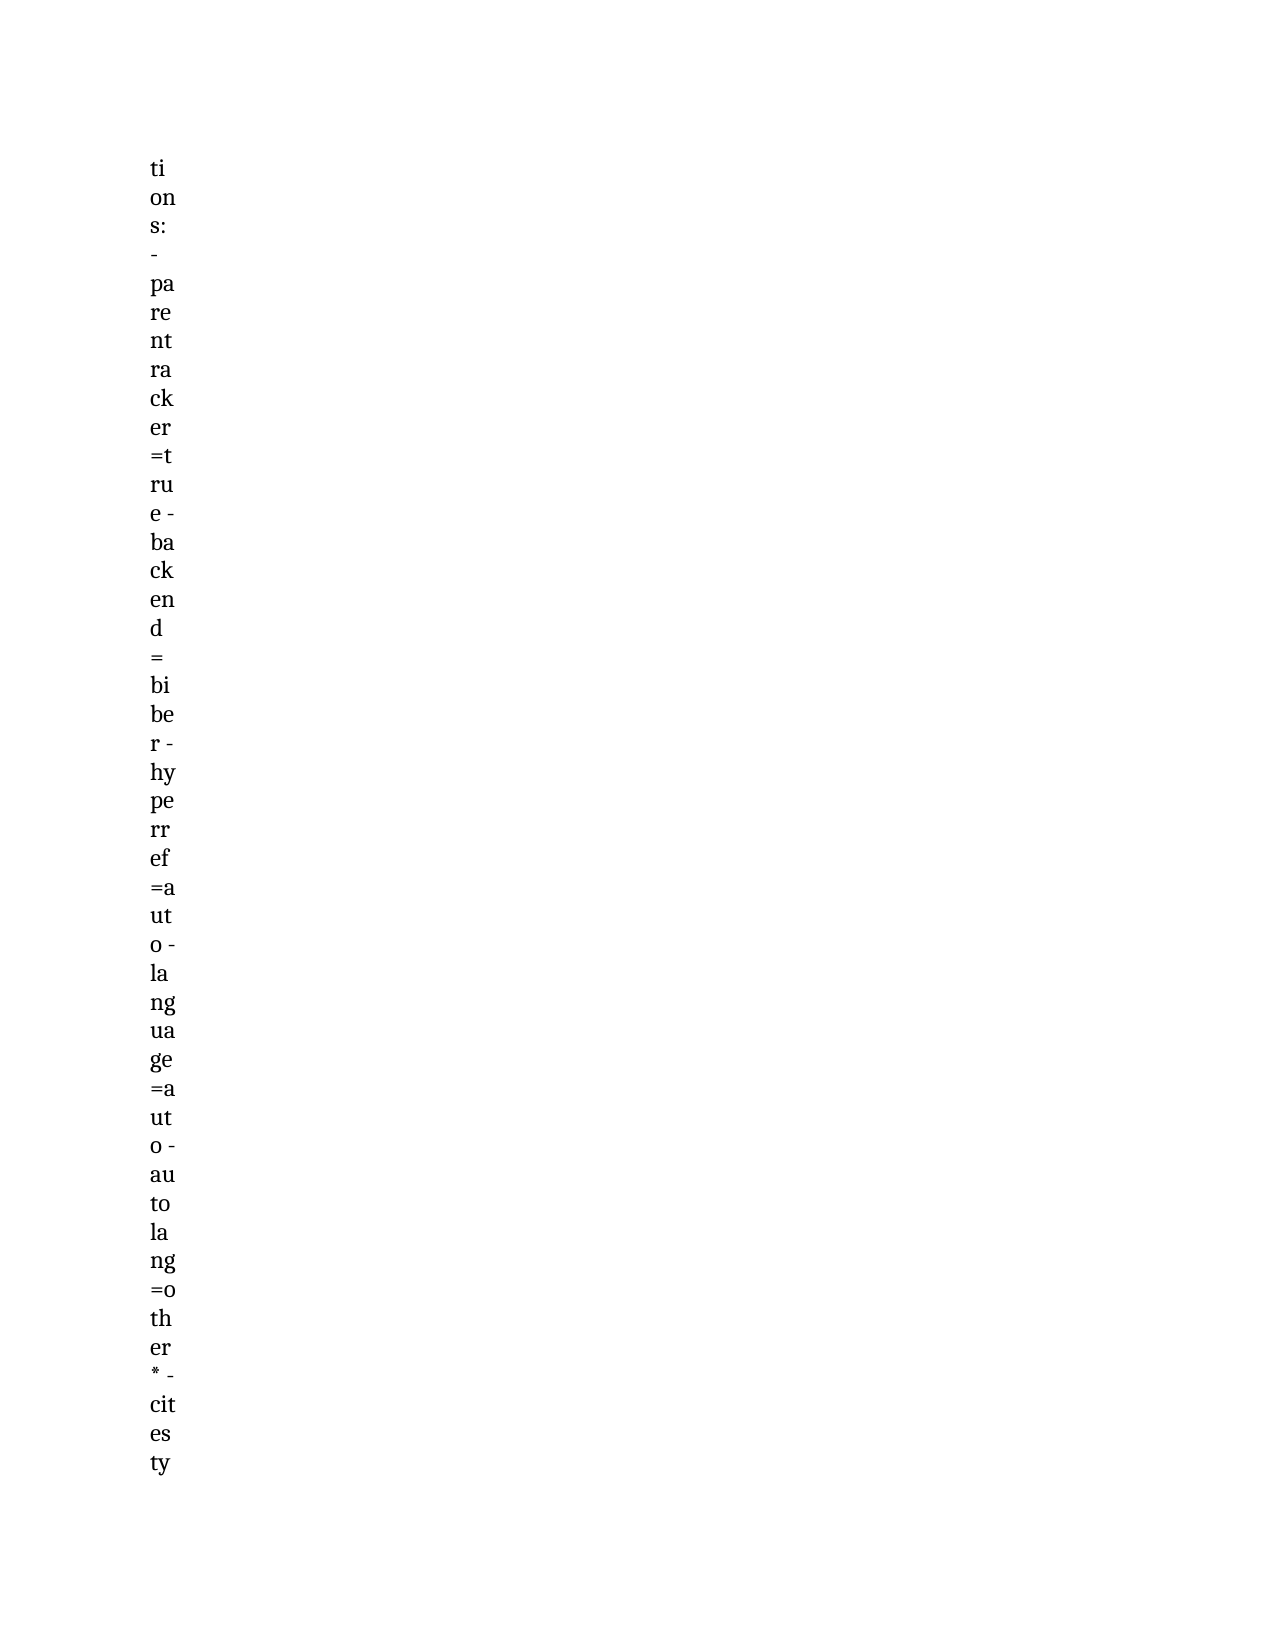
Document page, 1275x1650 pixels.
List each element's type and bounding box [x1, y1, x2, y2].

table_cell [139, 150, 187, 1476]
